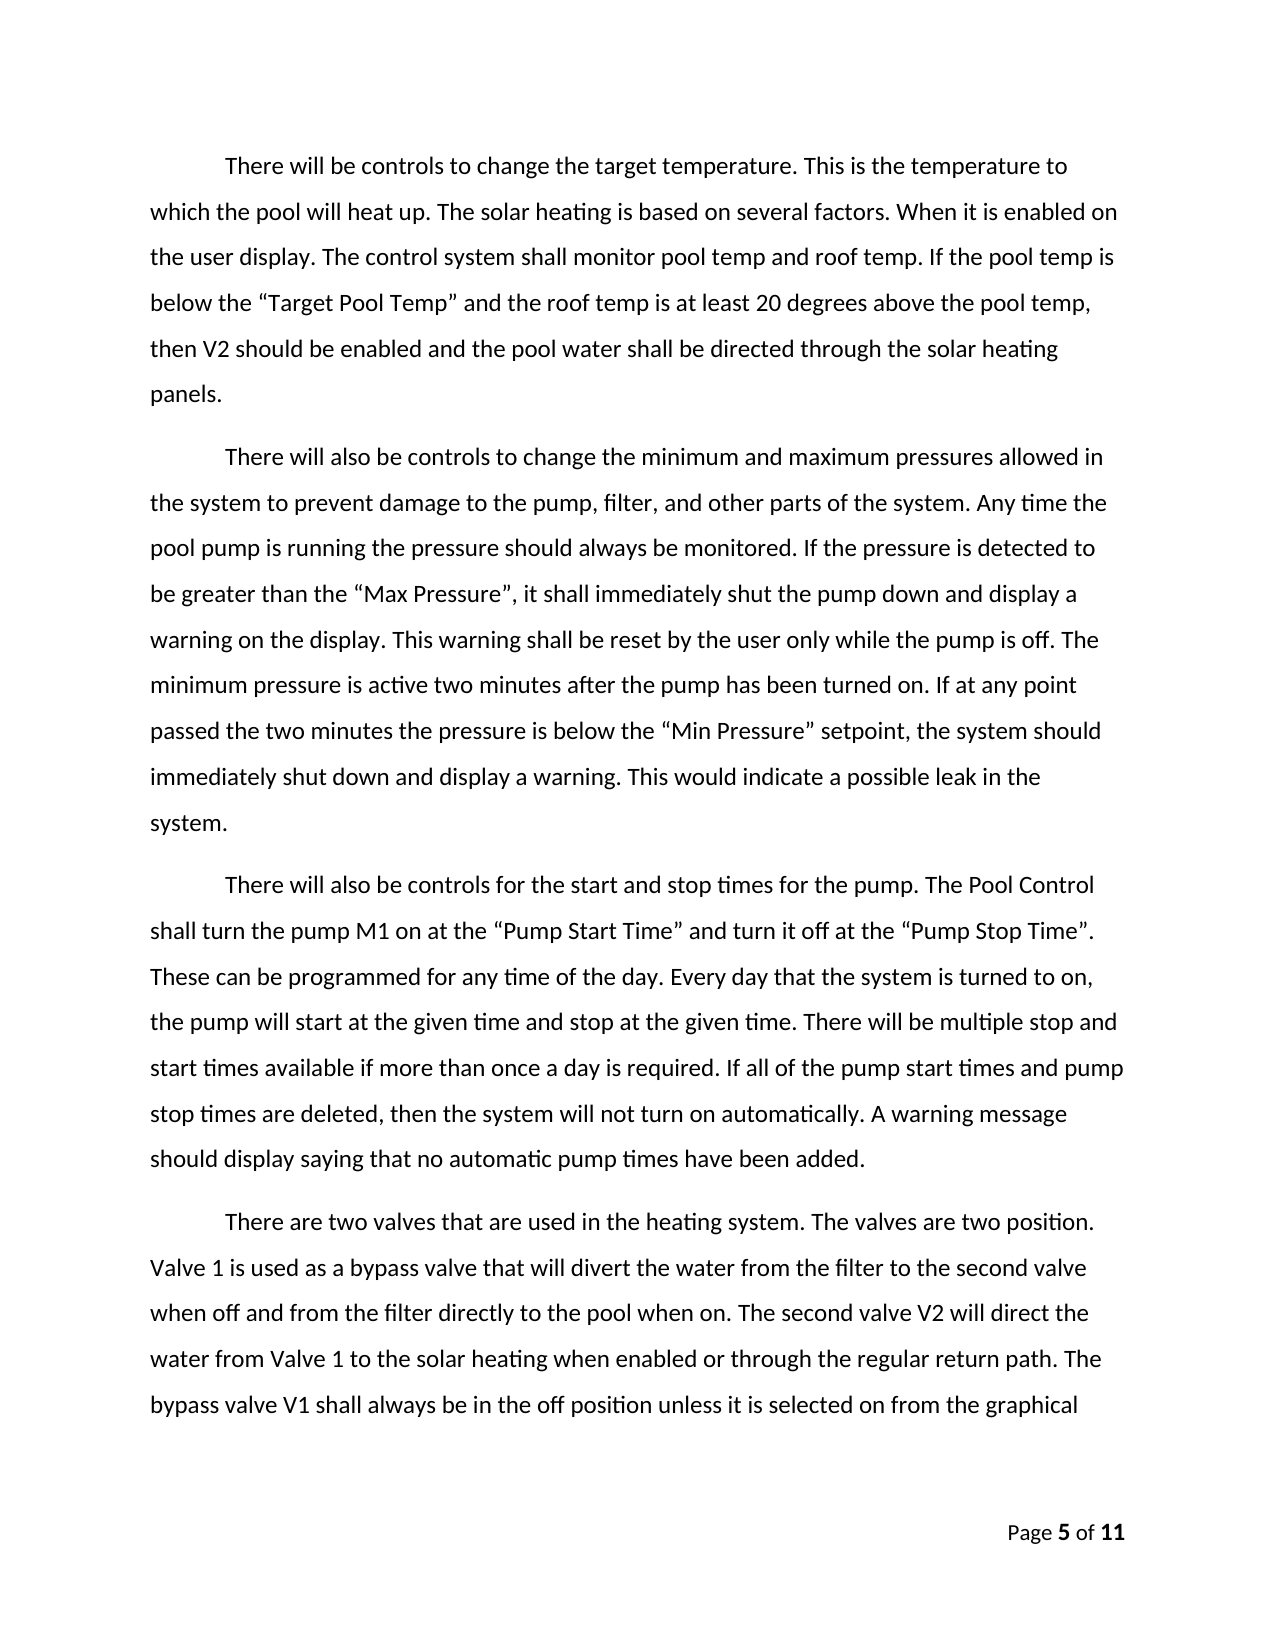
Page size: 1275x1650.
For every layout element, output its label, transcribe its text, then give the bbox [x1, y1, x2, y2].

text There will also be controls to change the minimum and maximum pressures allowed in the system to prevent damage to the pump, filter, and other parts of the system. Any time the pool pump is running the pressure should always be monitored. If the pressure is detected to be greater than the “Max Pressure”, it shall immediately shut the pump down and display a warning on the display. This warning shall be reset by the user only while the pump is off. The minimum pressure is active two minutes after the pump has been turned on. If at any point passed the two minutes the pressure is below the “Min Pressure” setpoint, the system should immediately shut down and display a warning. This would indicate a possible leak in the system. [150, 441, 1125, 837]
text There will also be controls for the start and stop times for the pump. The Pool Control shall turn the pump M1 on at the “Pump Start Time” and turn it off at the “Pump Stop Time”. These can be programmed for any time of the day. Every day that the system is turned to on, the pump will start at the given time and stop at the given time. There will be multiple stop and start times available if more than once a day is required. If all of the pump start times and pump stop times are deleted, then the system will not turn on automatically. A warning message should display saying that no automatic pump times have been added. [150, 869, 1125, 1174]
text There will be controls to change the target temperature. This is the temperature to which the pool will heat up. The solar heating is based on several factors. When it is enabled on the user display. The control system shall monitor pool temp and roof temp. If the pool temp is below the “Target Pool Temp” and the roof temp is at least 20 degrees above the pool temp, then V2 should be enabled and the pool water shall be directed through the solar heating panels. [150, 150, 1125, 409]
